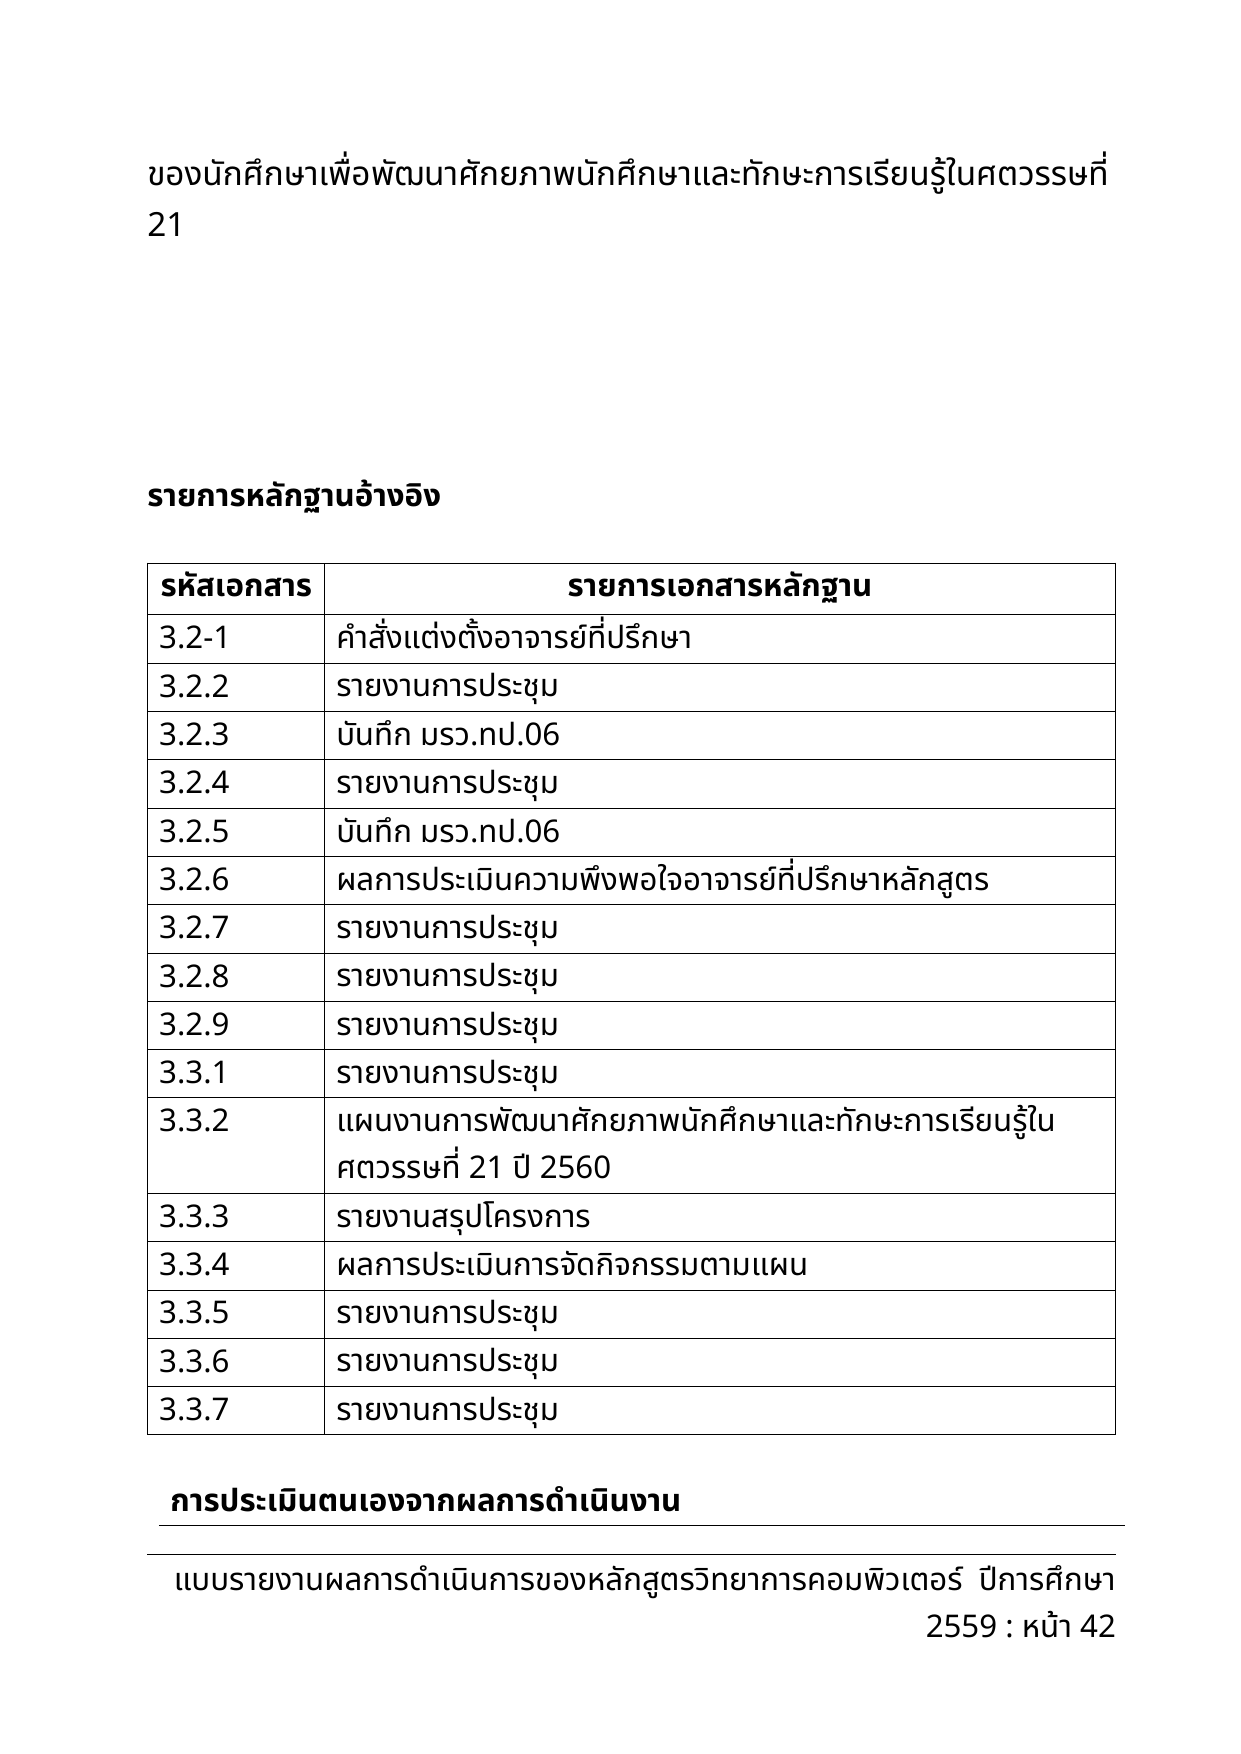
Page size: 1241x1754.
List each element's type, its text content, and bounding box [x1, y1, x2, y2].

table_cell 3.2.8 [148, 954, 324, 1001]
table_cell 3.3.6 [148, 1339, 324, 1386]
table_cell รายงานการประชุม [325, 1291, 1115, 1338]
table_header การประเมินตนเองจากผลการดำเนินงาน [159, 1478, 1124, 1525]
table_cell 3.2.3 [148, 712, 324, 759]
table_cell รายงานการประชุม [325, 1050, 1115, 1097]
table_cell 3.2.7 [148, 905, 324, 953]
table_cell 3.3.1 [148, 1050, 324, 1097]
table_cell 3.2.2 [148, 664, 324, 711]
table_cell 3.3.4 [148, 1242, 324, 1289]
table_cell บันทึก มรว.ทป.06 [325, 712, 1115, 759]
table_cell 3.3.7 [148, 1387, 324, 1434]
table_cell รายงานการประชุม [325, 1339, 1115, 1386]
table_cell 3.2.9 [148, 1002, 324, 1049]
table_cell ผลการประเมินการจัดกิจกรรมตามแผน [325, 1242, 1115, 1289]
table_cell 3.3.5 [148, 1291, 324, 1338]
table_cell 3.2.4 [148, 760, 324, 808]
table_cell รายงานการประชุม [325, 905, 1115, 953]
table_cell แผนงานการพัฒนาศักยภาพนักศึกษาและทักษะการเรียนรู้ในศตวรรษที่ 21 ปี 2560 [325, 1098, 1115, 1193]
table_cell รายงานการประชุม [325, 664, 1115, 711]
table_cell ผลการประเมินความพึงพอใจอาจารย์ที่ปรึกษาหลักสูตร [325, 857, 1115, 904]
table_cell รายงานการประชุม [325, 1387, 1115, 1434]
table_cell 3.2-1 [148, 615, 324, 663]
text รายการหลักฐานอ้างอิง [147, 473, 1116, 520]
table_cell คำสั่งแต่งตั้งอาจารย์ที่ปรึกษา [325, 615, 1115, 663]
table_cell 3.2.6 [148, 857, 324, 904]
table_cell รายงานการประชุม [325, 954, 1115, 1001]
table_cell 3.3.3 [148, 1194, 324, 1241]
table_cell รายงานสรุปโครงการ [325, 1194, 1115, 1241]
table_cell 3.3.2 [148, 1098, 324, 1193]
table_cell รายงานการประชุม [325, 760, 1115, 808]
table_cell 3.2.5 [148, 809, 324, 856]
table_header รายการเอกสารหลักฐาน [325, 564, 1115, 614]
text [147, 150, 1116, 246]
table_header รหัสเอกสาร [148, 564, 324, 614]
table_cell รายงานการประชุม [325, 1002, 1115, 1049]
table_cell บันทึก มรว.ทป.06 [325, 809, 1115, 856]
